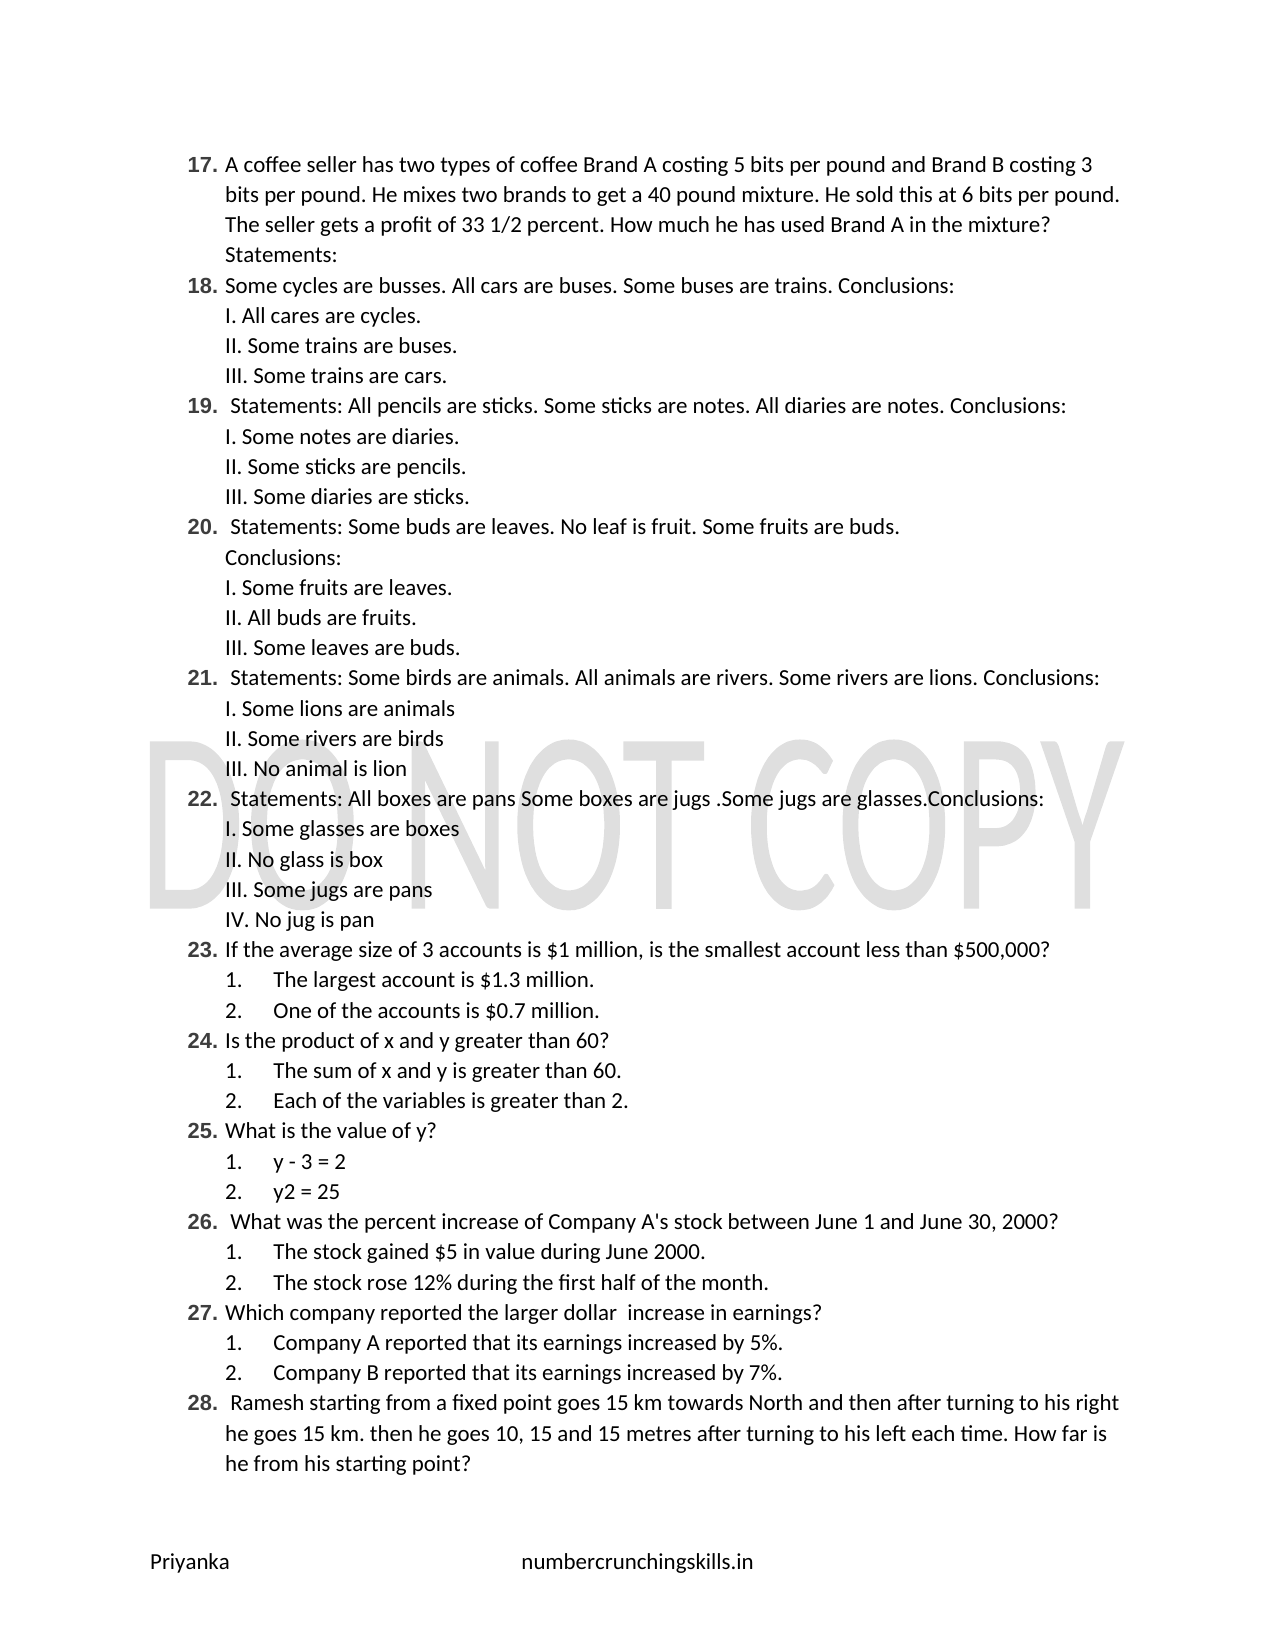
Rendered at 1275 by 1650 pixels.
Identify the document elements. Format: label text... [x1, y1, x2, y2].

list Statements: Some birds are animals. All animals are rivers. Some rivers are lions. Conclusions: [187, 663, 1125, 692]
list Conclusions: [225, 543, 1125, 571]
list What was the percent increase of Company A's stock between June 1 and June 30, 2000? [187, 1207, 1125, 1235]
list I. Some glasses are boxes [225, 814, 1125, 843]
list 1. The stock gained $5 in value during June 2000. [225, 1237, 1125, 1266]
list II. Some trains are buses. [225, 331, 1125, 359]
list II. Some sticks are pencils. [225, 452, 1125, 480]
list Statements: [225, 241, 1125, 269]
list 2. Company B reported that its earnings increased by 7%. [225, 1358, 1125, 1386]
list A coffee seller has two types of coffee Brand A costing 5 bits per pound and Brand B costing 3 bits per pound. He mixes two brands to get a 40 pound mixture. He sold this at 6 bits per pound. The seller gets a profit of 33 1/2 percent. How much he has used Brand A in the mixture? [187, 150, 1125, 238]
list Some cycles are busses. All cars are buses. Some buses are trains. Conclusions: [187, 271, 1125, 299]
list Which company reported the larger dollar increase in earnings? [187, 1298, 1125, 1326]
list III. Some diaries are sticks. [225, 482, 1125, 510]
list III. No animal is lion [225, 754, 1125, 782]
list What is the value of y? [187, 1117, 1125, 1145]
list III. Some trains are cars. [225, 361, 1125, 389]
list If the average size of 3 accounts is $1 million, is the smallest account less than $500,000? [187, 935, 1125, 963]
list I. Some notes are diaries. [225, 422, 1125, 450]
list IV. No jug is pan [225, 905, 1125, 933]
list 2. One of the accounts is $0.7 million. [225, 996, 1125, 1024]
list 2. y2 = 25 [225, 1177, 1125, 1205]
list III. Some leaves are buds. [225, 633, 1125, 661]
list II. No glass is box [225, 845, 1125, 873]
list 1. The sum of x and y is greater than 60. [225, 1056, 1125, 1084]
list Ramesh starting from a fixed point goes 15 km towards North and then after turning to his right he goes 15 km. then he goes 10, 15 and 15 metres after turning to his left each time. How far is he from his starting point? [187, 1388, 1125, 1477]
list 1. The largest account is $1.3 million. [225, 966, 1125, 994]
list I. Some lions are animals [225, 694, 1125, 722]
list Statements: All pencils are sticks. Some sticks are notes. All diaries are notes. Conclusions: [187, 392, 1125, 420]
list II. Some rivers are birds [225, 724, 1125, 752]
list Statements: Some buds are leaves. No leaf is fruit. Some fruits are buds. [187, 512, 1125, 541]
list II. All buds are fruits. [225, 603, 1125, 631]
list Is the product of x and y greater than 60? [187, 1026, 1125, 1054]
list 1. y - 3 = 2 [225, 1147, 1125, 1175]
list 1. Company A reported that its earnings increased by 5%. [225, 1328, 1125, 1356]
list Statements: All boxes are pans Some boxes are jugs .Some jugs are glasses.Conclusions: [187, 784, 1125, 812]
list I. All cares are cycles. [225, 301, 1125, 329]
list I. Some fruits are leaves. [225, 573, 1125, 601]
list 2. The stock rose 12% during the first half of the month. [225, 1268, 1125, 1296]
list III. Some jugs are pans [225, 875, 1125, 903]
list 2. Each of the variables is greater than 2. [225, 1086, 1125, 1114]
